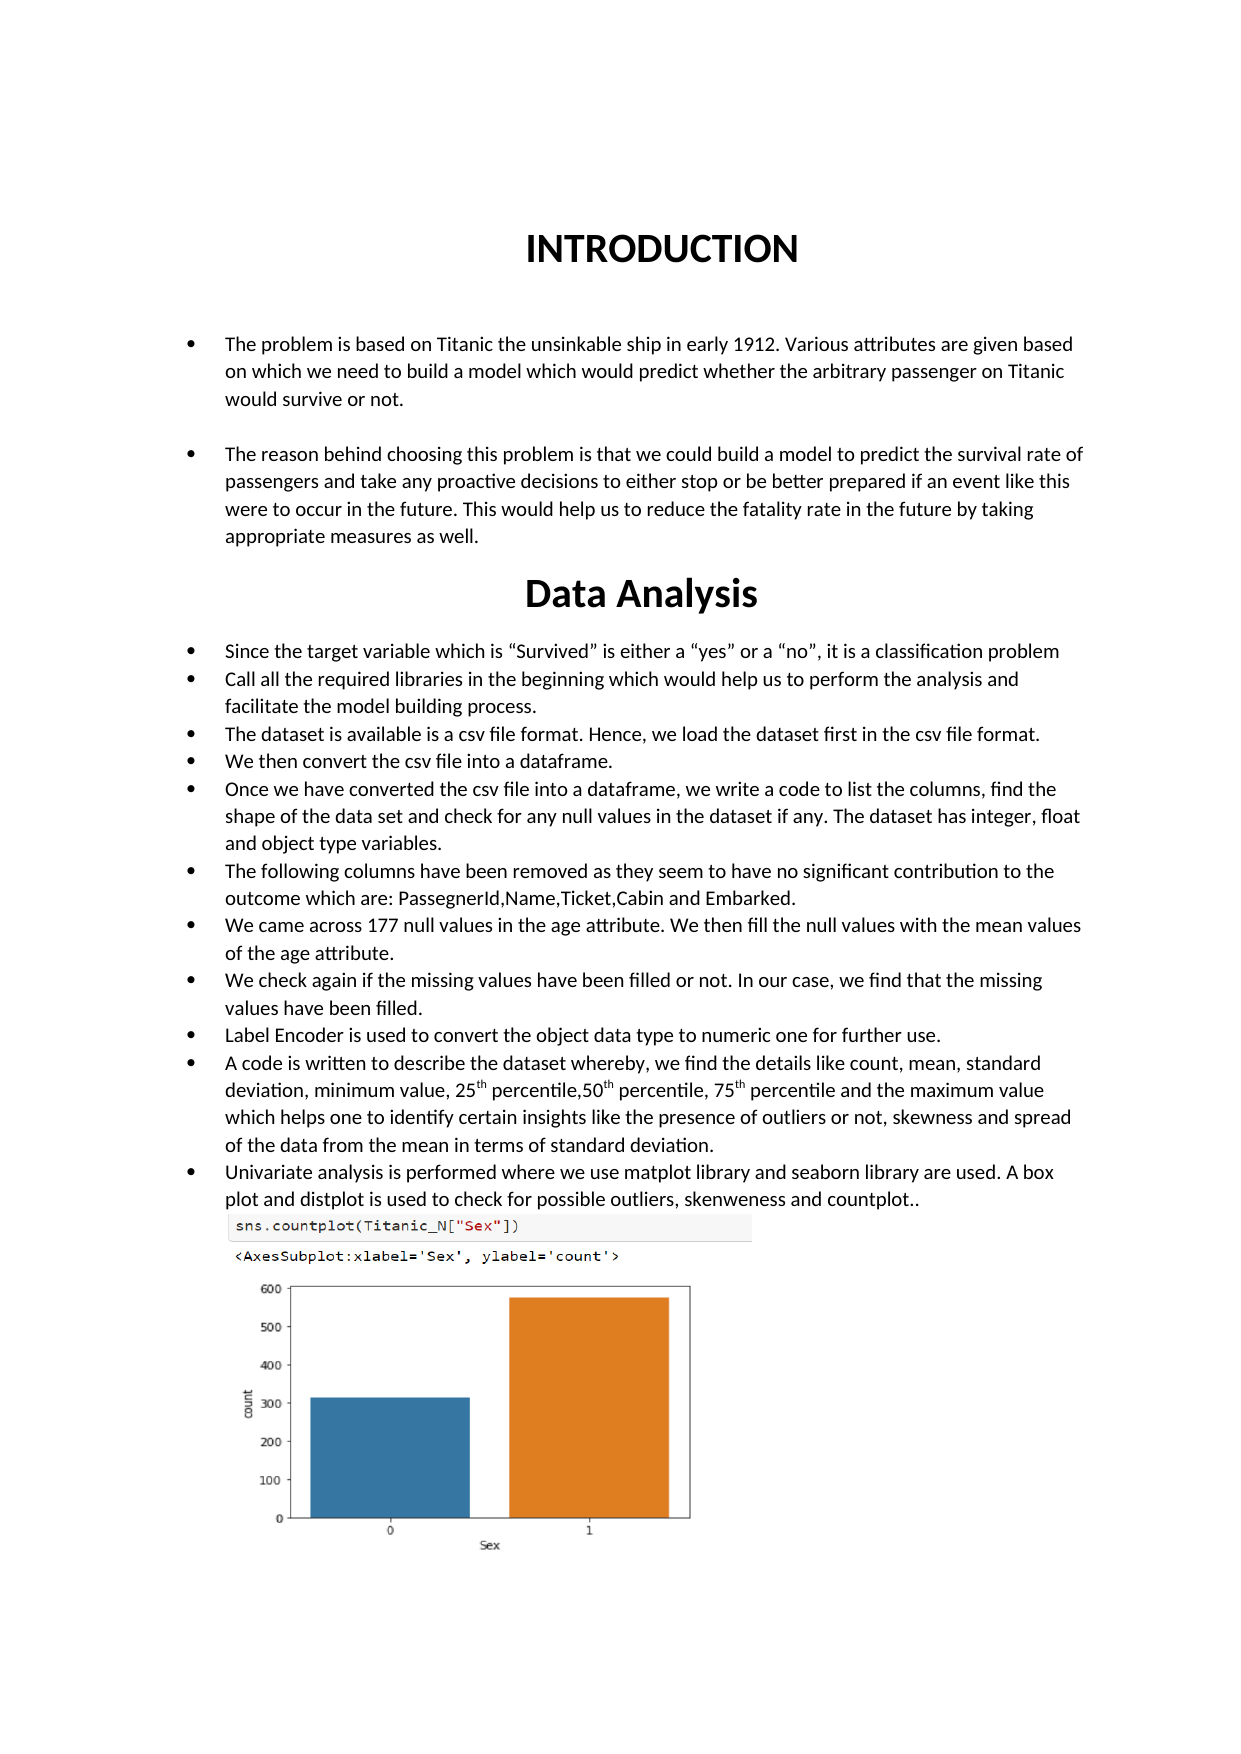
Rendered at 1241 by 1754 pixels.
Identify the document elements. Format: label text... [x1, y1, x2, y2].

list Once we have converted the csv file into a dataframe, we write a code to list the columns, find the shape of the data set and check for any null values in the dataset if any. The dataset has integer, float and object type variables. [187, 776, 1090, 856]
list Label Encoder is used to convert the object data type to numeric one for further use. [187, 1022, 1090, 1048]
list Since the target variable which is “Survived” is either a “yes” or a “no”, it is a classification problem [187, 639, 1090, 664]
list We came across 177 null values in the age attribute. We then fill the null values with the mean values of the age attribute. [187, 913, 1090, 966]
text Data Analysis [525, 567, 1090, 618]
list Univariate analysis is performed where we use matplot library and seaborn library are used. A box plot and distplot is used to check for possible outliers, skenweness and countplot.. [187, 1159, 1090, 1212]
list The following columns have been removed as they seem to have no significant contribution to the outcome which are: PassegnerId,Name,Ticket,Cabin and Embarked. [187, 858, 1090, 911]
list The dataset is available is a csv file format. Hence, we load the dataset first in the csv file format. [187, 721, 1090, 746]
list Call all the required libraries in the beginning which would help us to perform the analysis and facilitate the model building process. [187, 666, 1090, 719]
list We check again if the missing values have been filled or not. In our case, we find that the missing values have been filled. [187, 967, 1090, 1020]
list A code is written to describe the dataset whereby, we find the details like count, mean, standard deviation, minimum value, 25th percentile,50th percentile, 75th percentile and the maximum value which helps one to identify certain insights like the presence of outliers or not, skewness and spread of the data from the mean in terms of standard deviation. [187, 1050, 1090, 1157]
list INTRODUCTION [225, 222, 1090, 272]
list The problem is based on Titanic the unsinkable ship in early 1912. Various attributes are given based on which we need to build a model which would predict whether the arbitrary passenger on Titanic would survive or not. [187, 331, 1090, 412]
list We then convert the csv file into a dataframe. [187, 748, 1090, 774]
picture [225, 1214, 753, 1554]
list The reason behind choosing this problem is that we could build a model to predict the survival rate of passengers and take any proactive decisions to either stop or be better prepared if an event like this were to occur in the future. This would help us to reduce the fatality rate in the future by taking appropriate measures as well. [187, 441, 1090, 548]
